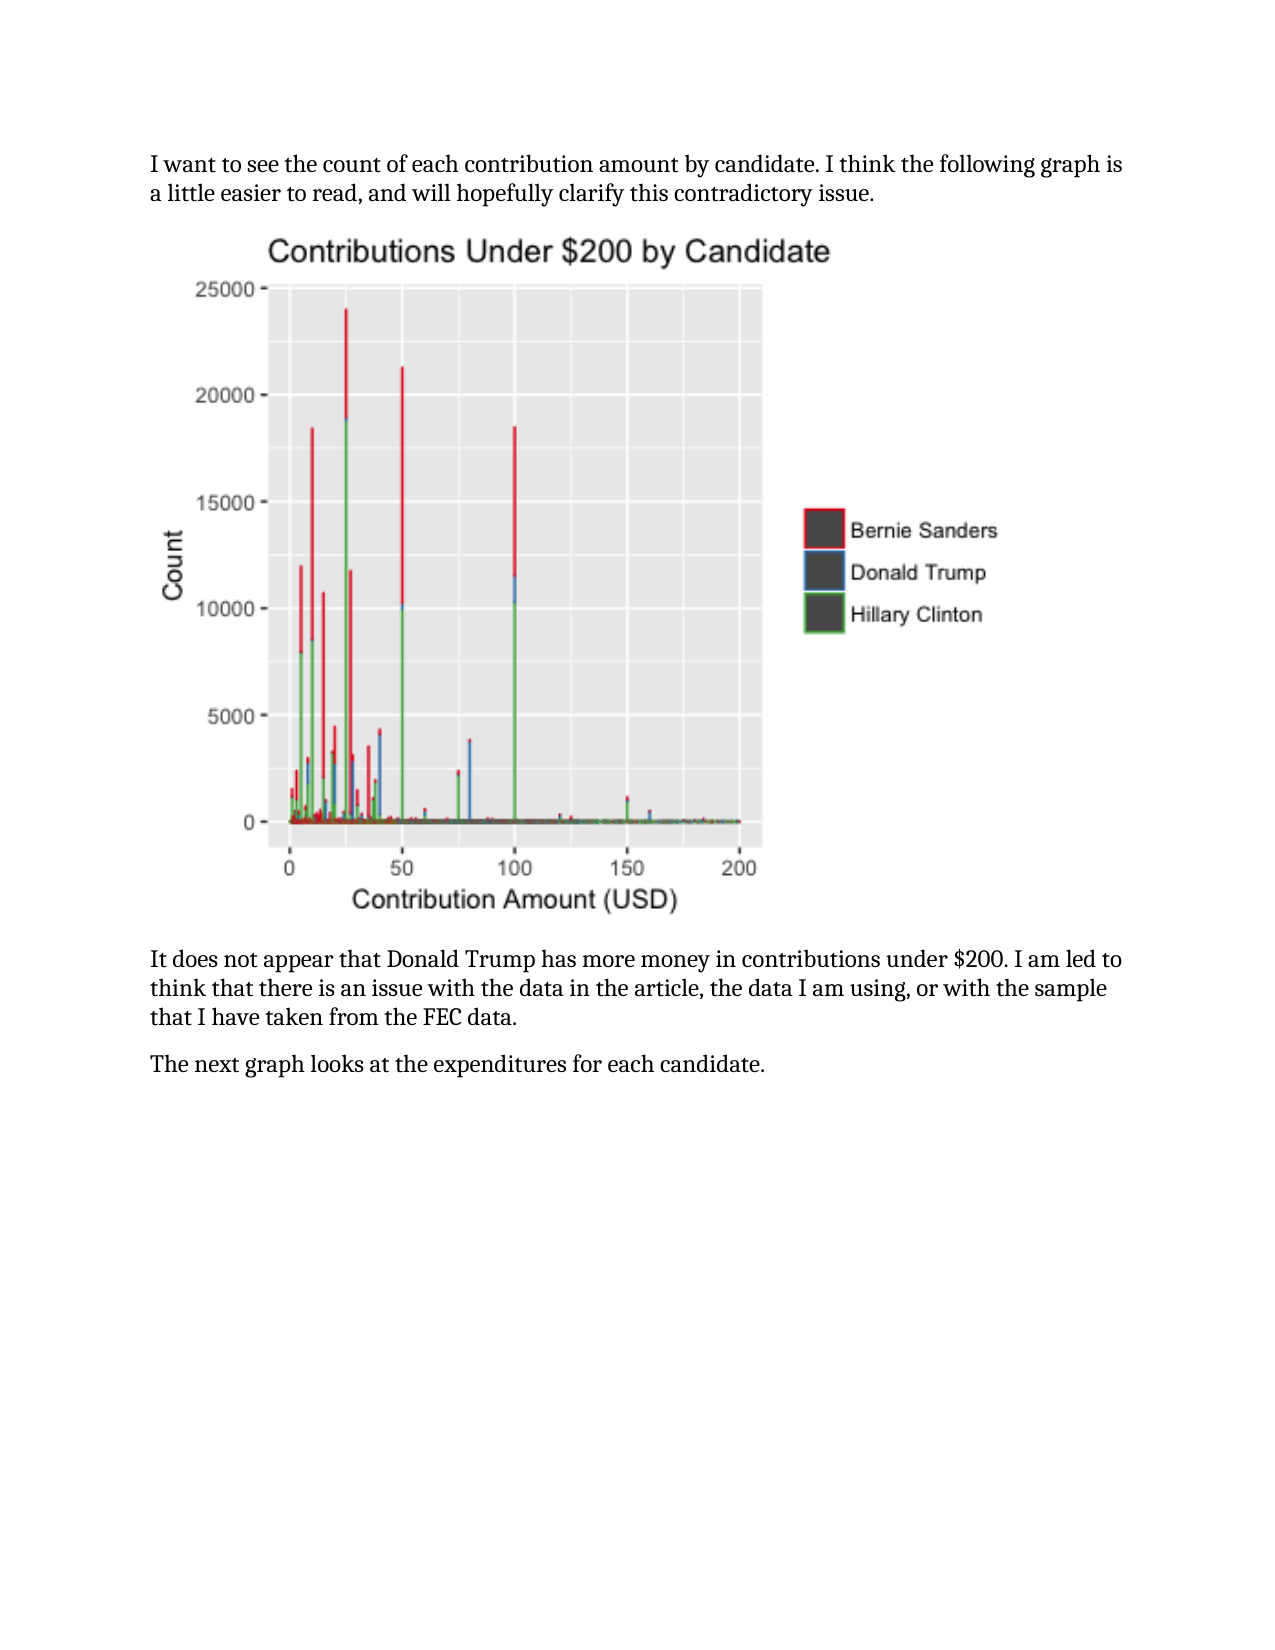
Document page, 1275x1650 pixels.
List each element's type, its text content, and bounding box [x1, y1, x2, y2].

text The next graph looks at the expenditures for each candidate. [150, 1050, 1125, 1079]
text I want to see the count of each contribution amount by candidate. I think the following graph is a little easier to read, and will hopefully clarify this contradictory issue. [150, 150, 1125, 207]
text It does not appear that Donald Trump has more money in contributions under $200. I am led to think that there is an issue with the data in the article, the data I am using, or with the sample that I have taken from the FEC data. [150, 945, 1125, 1031]
picture [150, 226, 1025, 927]
